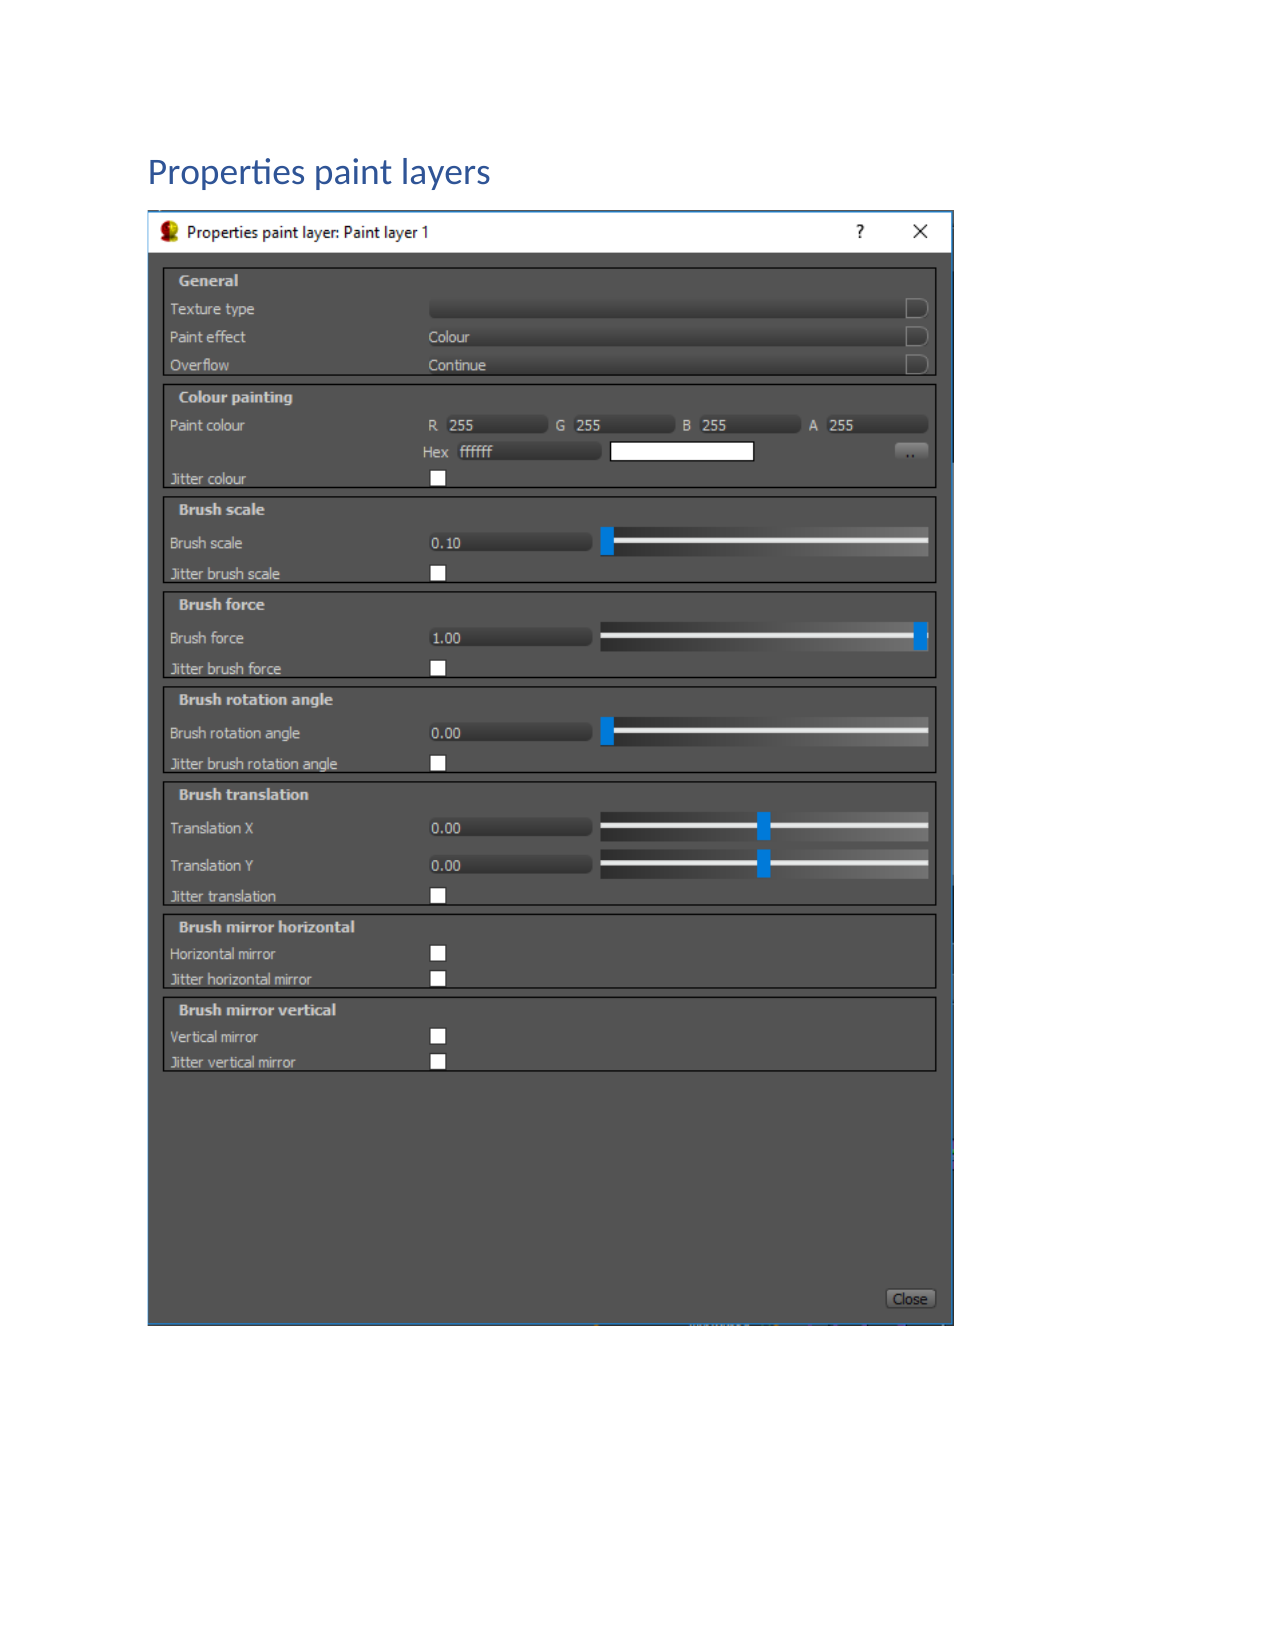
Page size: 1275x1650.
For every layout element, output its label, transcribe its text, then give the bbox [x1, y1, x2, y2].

picture [147, 210, 954, 1326]
text Properties paint layers [148, 148, 1127, 193]
